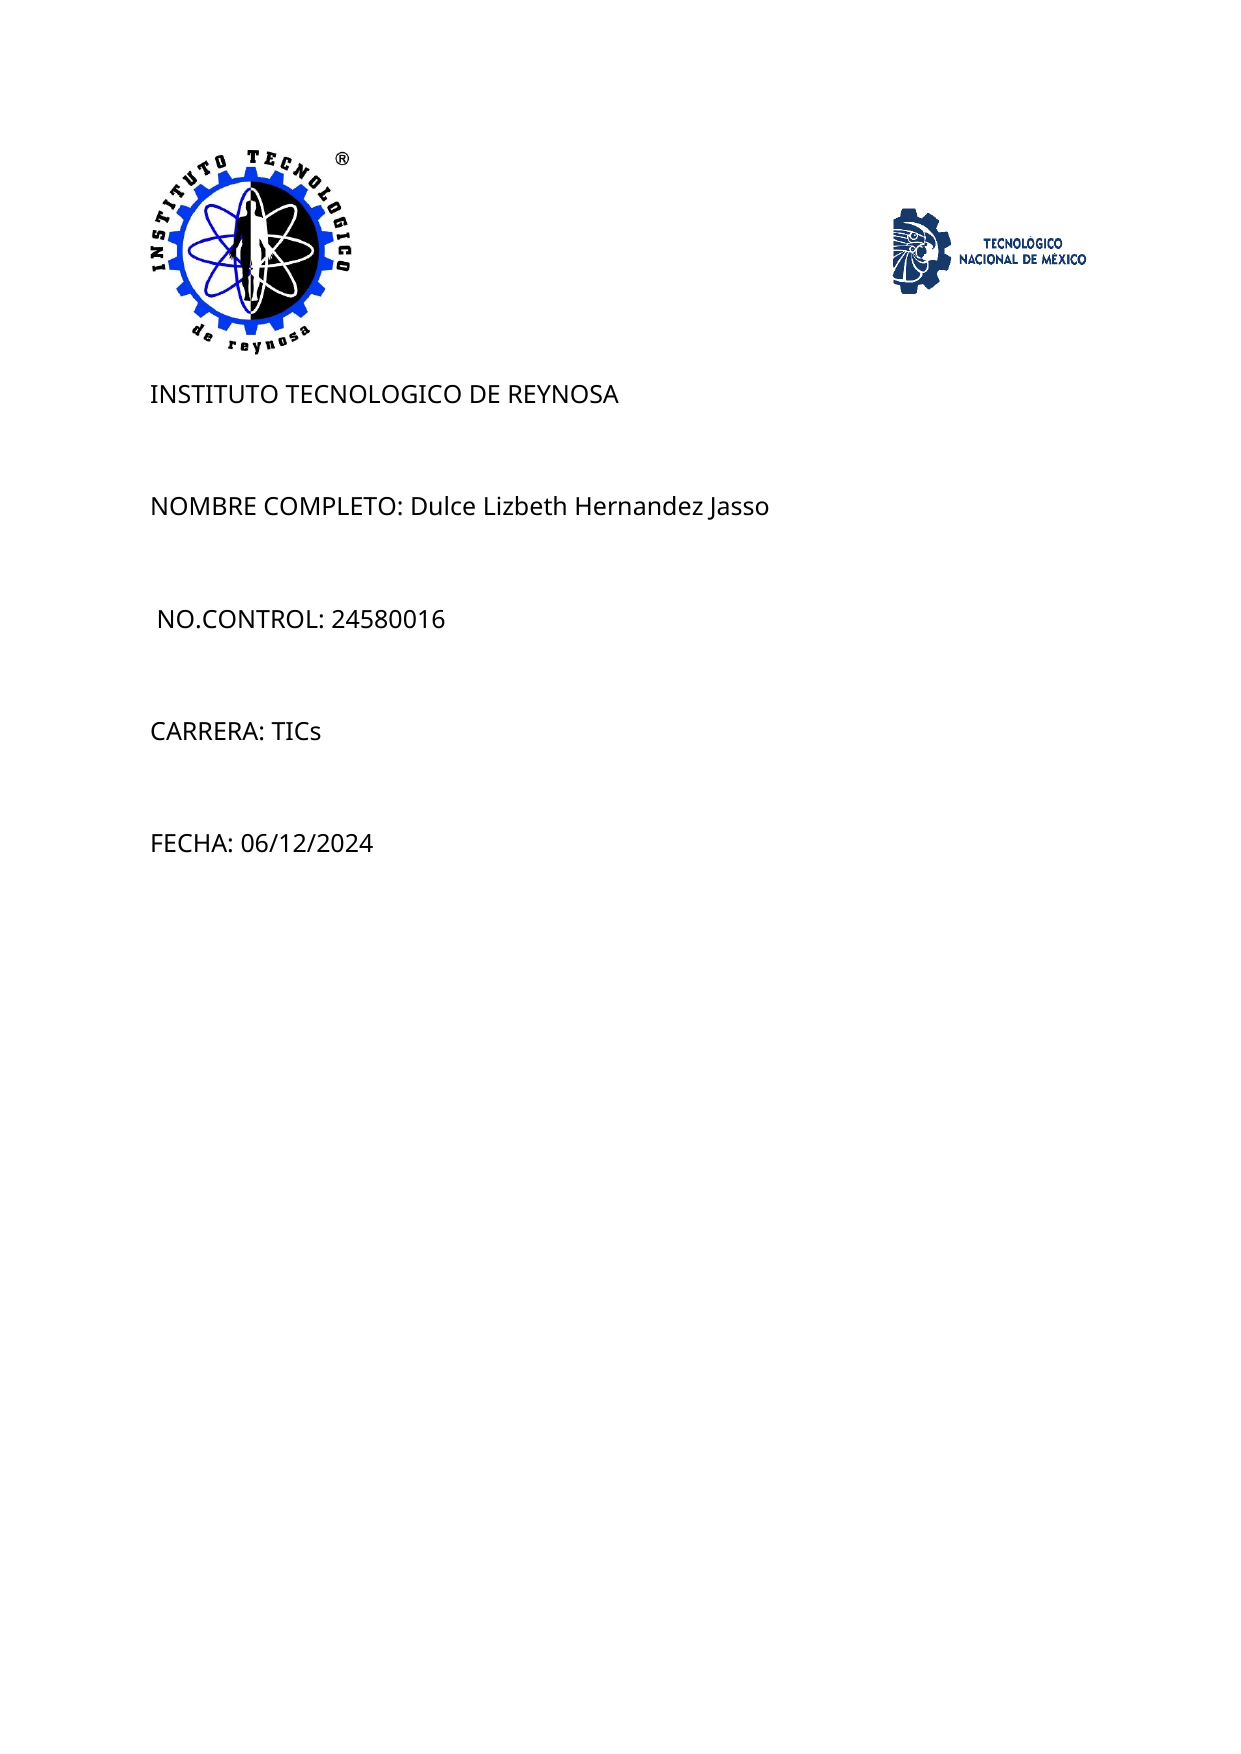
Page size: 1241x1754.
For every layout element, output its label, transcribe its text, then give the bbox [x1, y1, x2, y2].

text NO.CONTROL: 24580016 [150, 601, 1090, 635]
picture [887, 150, 1091, 353]
text FECHA: 06/12/2024 [150, 826, 1090, 860]
text CARRERA: TICs [150, 714, 1090, 748]
text NOMBRE COMPLETO: Dulce Lizbeth Hernandez Jasso [150, 489, 1090, 523]
picture [150, 150, 352, 355]
text INSTITUTO TECNOLOGICO DE REYNOSA [150, 377, 1090, 411]
